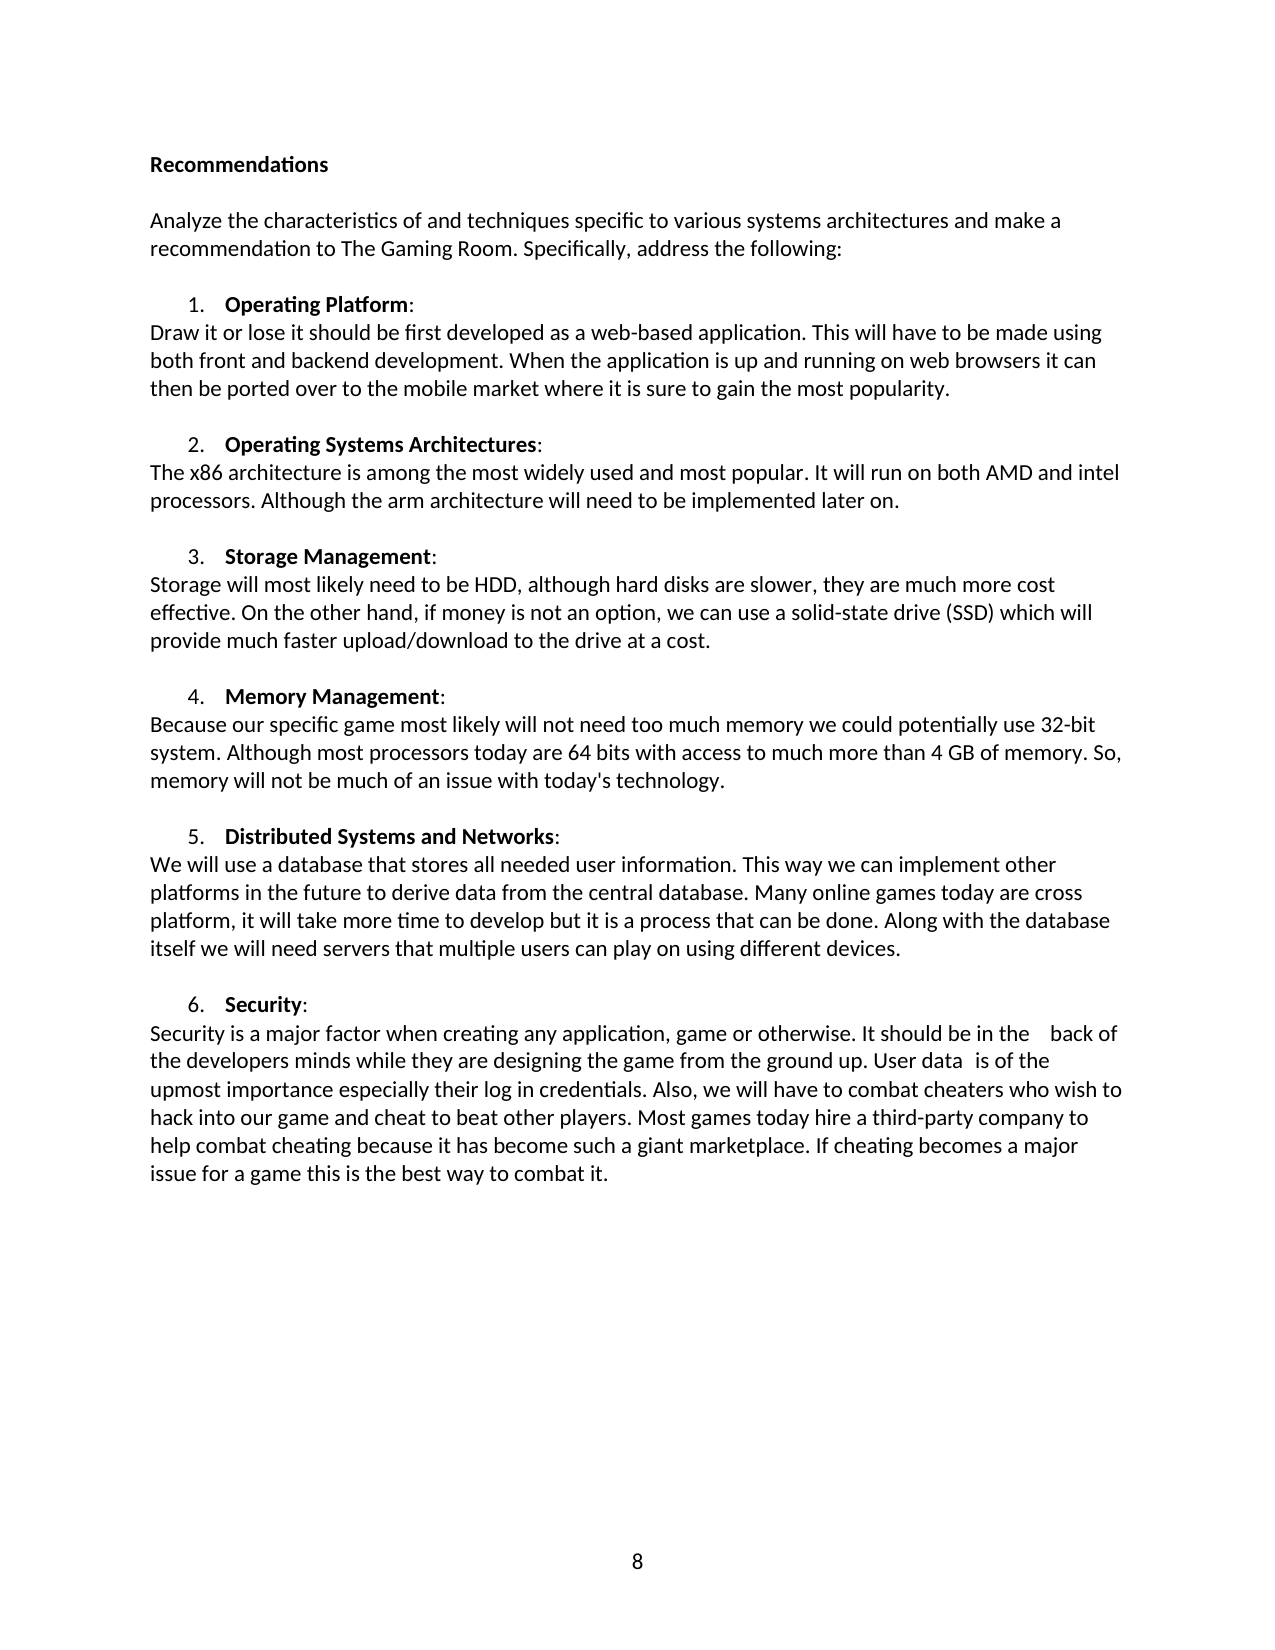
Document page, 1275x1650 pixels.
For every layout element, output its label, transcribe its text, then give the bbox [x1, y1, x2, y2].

text Security is a major factor when creating any application, game or otherwise. It should be in the back of the developers minds while they are designing the game from the ground up. User data is of the upmost importance especially their log in credentials. Also, we will have to combat cheaters who wish to hack into our game and cheat to beat other players. Most games today hire a third-party company to help combat cheating because it has become such a giant marketplace. If cheating becomes a major issue for a game this is the best way to combat it. [150, 1019, 1125, 1187]
list Operating Systems Architectures: [187, 430, 1125, 458]
text Analyze the characteristics of and techniques specific to various systems architectures and make a recommendation to The Gaming Room. Specifically, address the following: [150, 206, 1125, 262]
list Because our specific game most likely will not need too much memory we could potentially use 32-bit system. Although most processors today are 64 bits with access to much more than 4 GB of memory. So, memory will not be much of an issue with today's technology. [150, 710, 1125, 794]
list Security: [187, 991, 1125, 1019]
list Memory Management: [187, 682, 1125, 710]
list Draw it or lose it should be first developed as a web-based application. This will have to be made using both front and backend development. When the application is up and running on web browsers it can then be ported over to the mobile market where it is sure to gain the most popularity. [150, 318, 1125, 402]
list We will use a database that stores all needed user information. This way we can implement other platforms in the future to derive data from the central database. Many online games today are cross platform, it will take more time to develop but it is a process that can be done. Along with the database itself we will need servers that multiple users can play on using different devices. [150, 851, 1125, 963]
list The x86 architecture is among the most widely used and most popular. It will run on both AMD and intel processors. Although the arm architecture will need to be implemented later on. [150, 458, 1125, 514]
list Operating Platform: [187, 290, 1125, 318]
list Distributed Systems and Networks: [187, 822, 1125, 851]
list Storage Management: [187, 542, 1125, 570]
subtitle Recommendations [150, 150, 1125, 178]
list Storage will most likely need to be HDD, although hard disks are slower, they are much more cost effective. On the other hand, if money is not an option, we can use a solid-state drive (SSD) which will provide much faster upload/download to the drive at a cost. [150, 570, 1125, 654]
